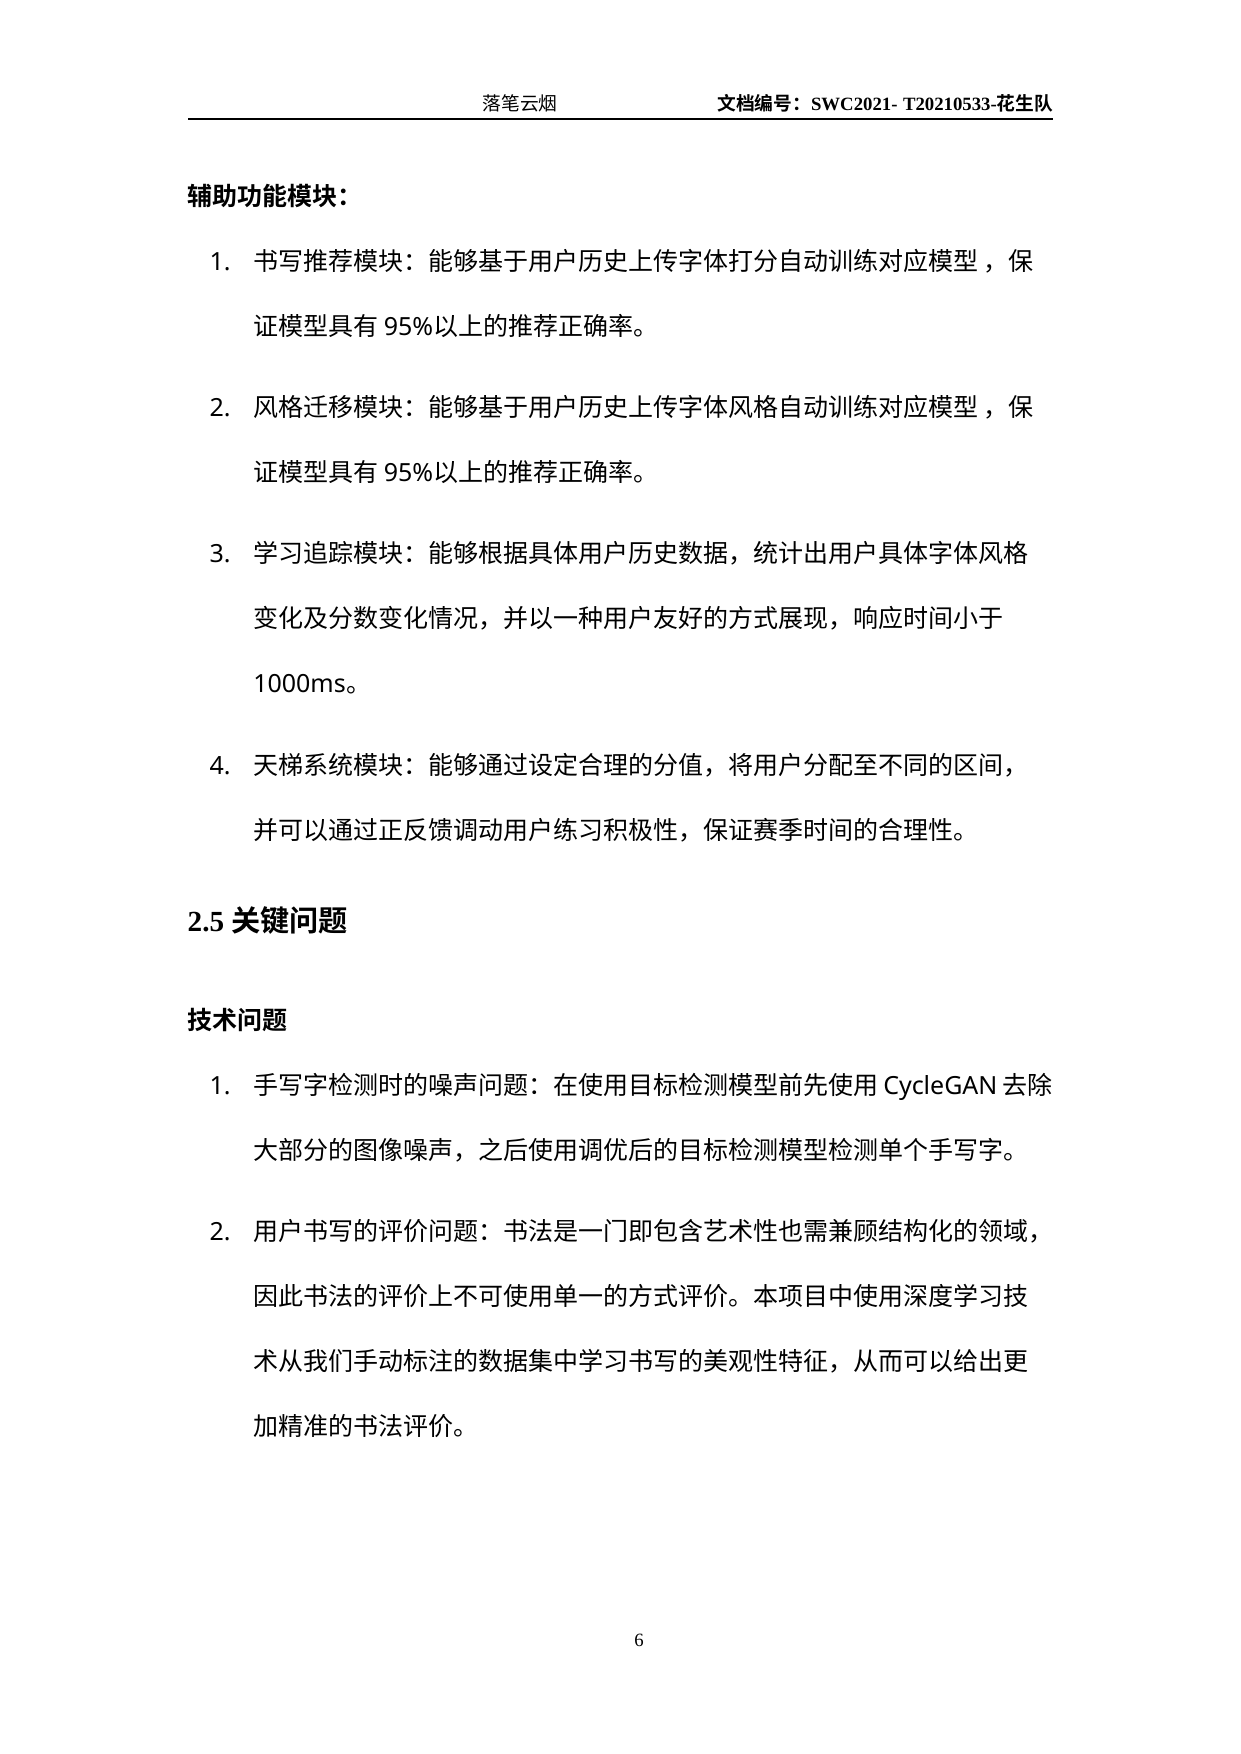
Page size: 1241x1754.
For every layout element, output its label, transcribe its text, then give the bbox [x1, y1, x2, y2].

list 书写推荐模块：能够基于用户历史上传字体打分自动训练对应模型 ，保证模型具有 95%以上的推荐正确率。 [209, 227, 1053, 357]
text 技术问题 [187, 986, 1053, 1051]
list 天梯系统模块：能够通过设定合理的分值，将用户分配至不同的区间，并可以通过正反馈调动用户练习积极性，保证赛季时间的合理性。 [209, 731, 1053, 861]
list 手写字检测时的噪声问题：在使用目标检测模型前先使用CycleGAN去除大部分的图像噪声，之后使用调优后的目标检测模型检测单个手写字。 [209, 1051, 1053, 1181]
subtitle 关键问题 [187, 886, 1053, 951]
text 辅助功能模块： [187, 162, 1053, 227]
list 风格迁移模块：能够基于用户历史上传字体风格自动训练对应模型 ，保证模型具有 95%以上的推荐正确率。 [209, 373, 1053, 503]
list 学习追踪模块：能够根据具体用户历史数据，统计出用户具体字体风格变化及分数变化情况，并以一种用户友好的方式展现，响应时间小于1000ms。 [209, 519, 1053, 714]
list 用户书写的评价问题：书法是一门即包含艺术性也需兼顾结构化的领域，因此书法的评价上不可使用单一的方式评价。本项目中使用深度学习技术从我们手动标注的数据集中学习书写的美观性特征，从而可以给出更加精准的书法评价。 [209, 1197, 1053, 1457]
